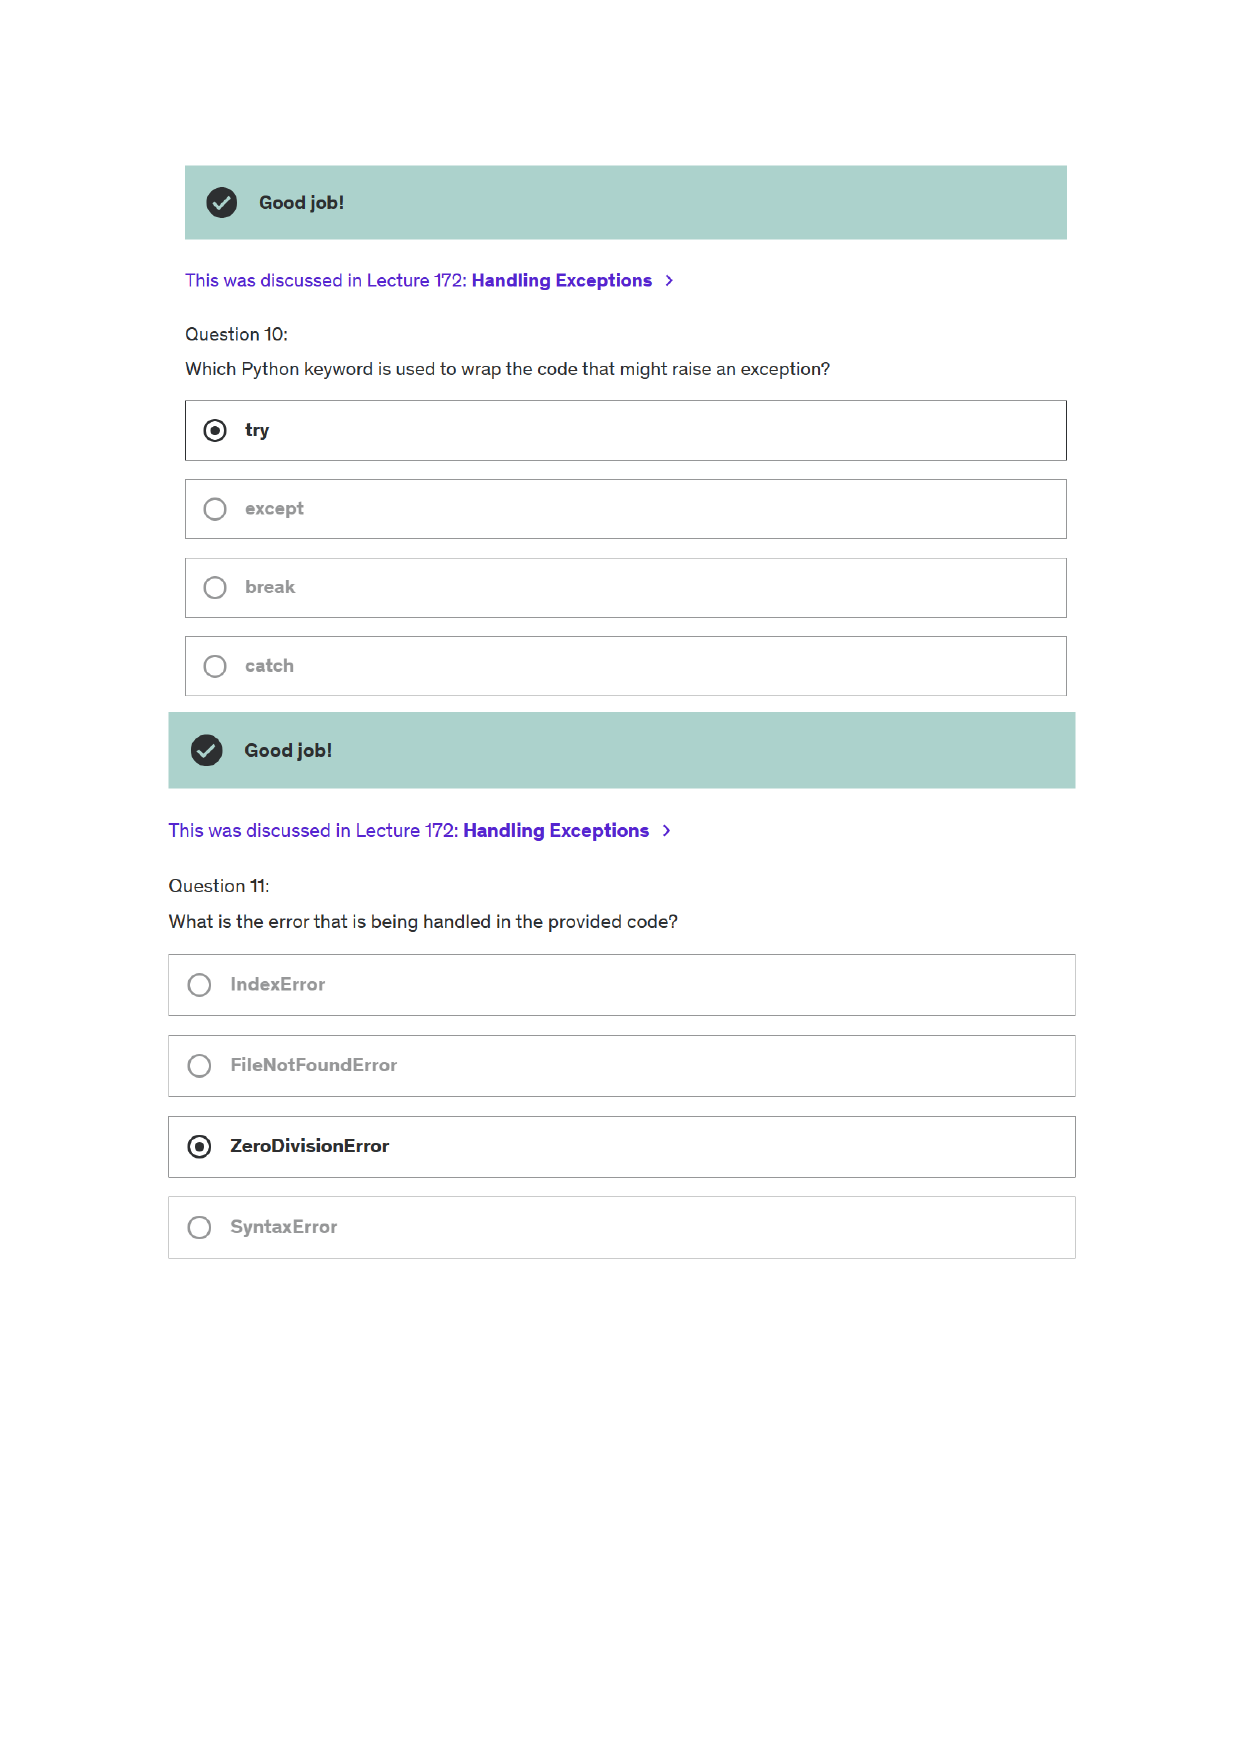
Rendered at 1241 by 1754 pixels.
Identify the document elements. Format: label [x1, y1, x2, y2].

picture [150, 150, 1091, 1281]
